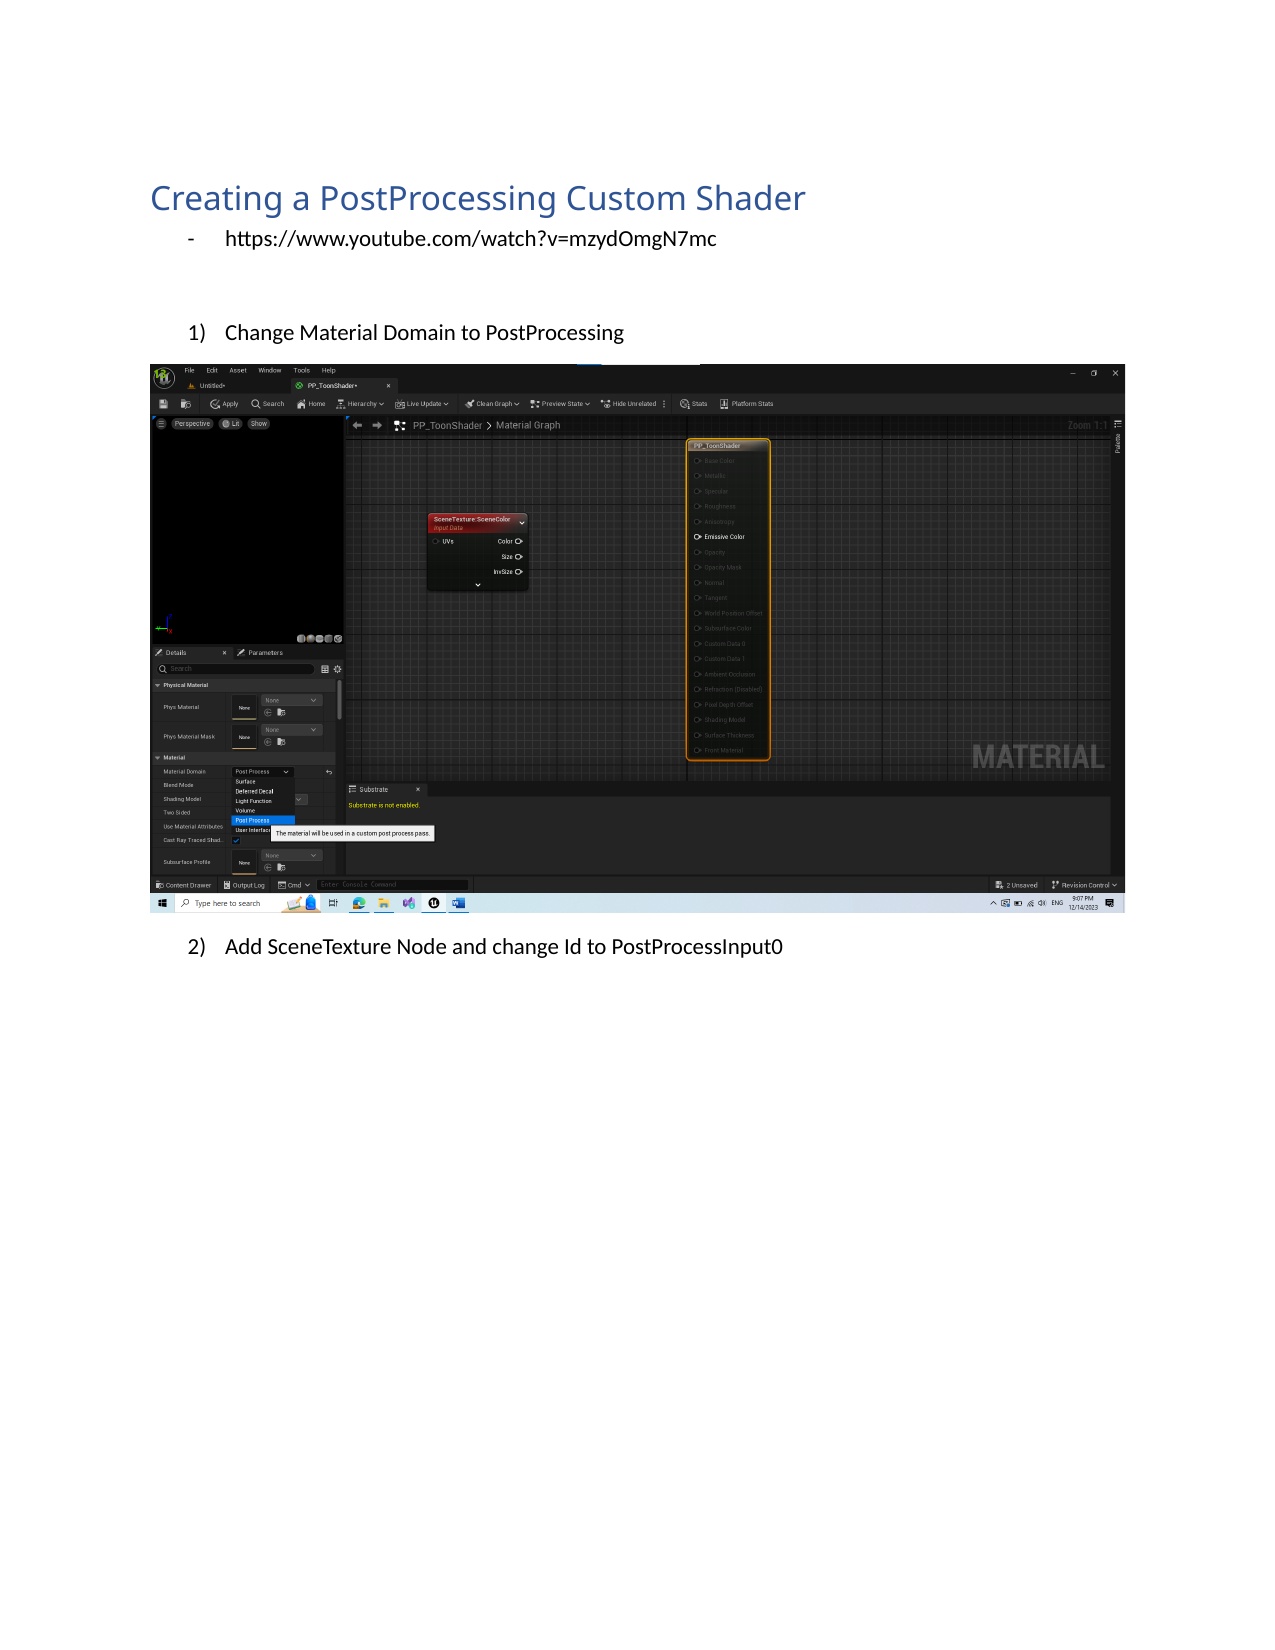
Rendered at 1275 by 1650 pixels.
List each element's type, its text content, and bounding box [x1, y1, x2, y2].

list Change Material Domain to PostProcessing [187, 318, 1125, 346]
list https://www.youtube.com/watch?v=mzydOmgN7mc [187, 224, 1125, 252]
list Add SceneTexture Node and change Id to PostProcessInput0 [187, 932, 1125, 960]
picture [150, 364, 1125, 913]
subtitle Creating a PostProcessing Custom Shader [150, 175, 1125, 220]
